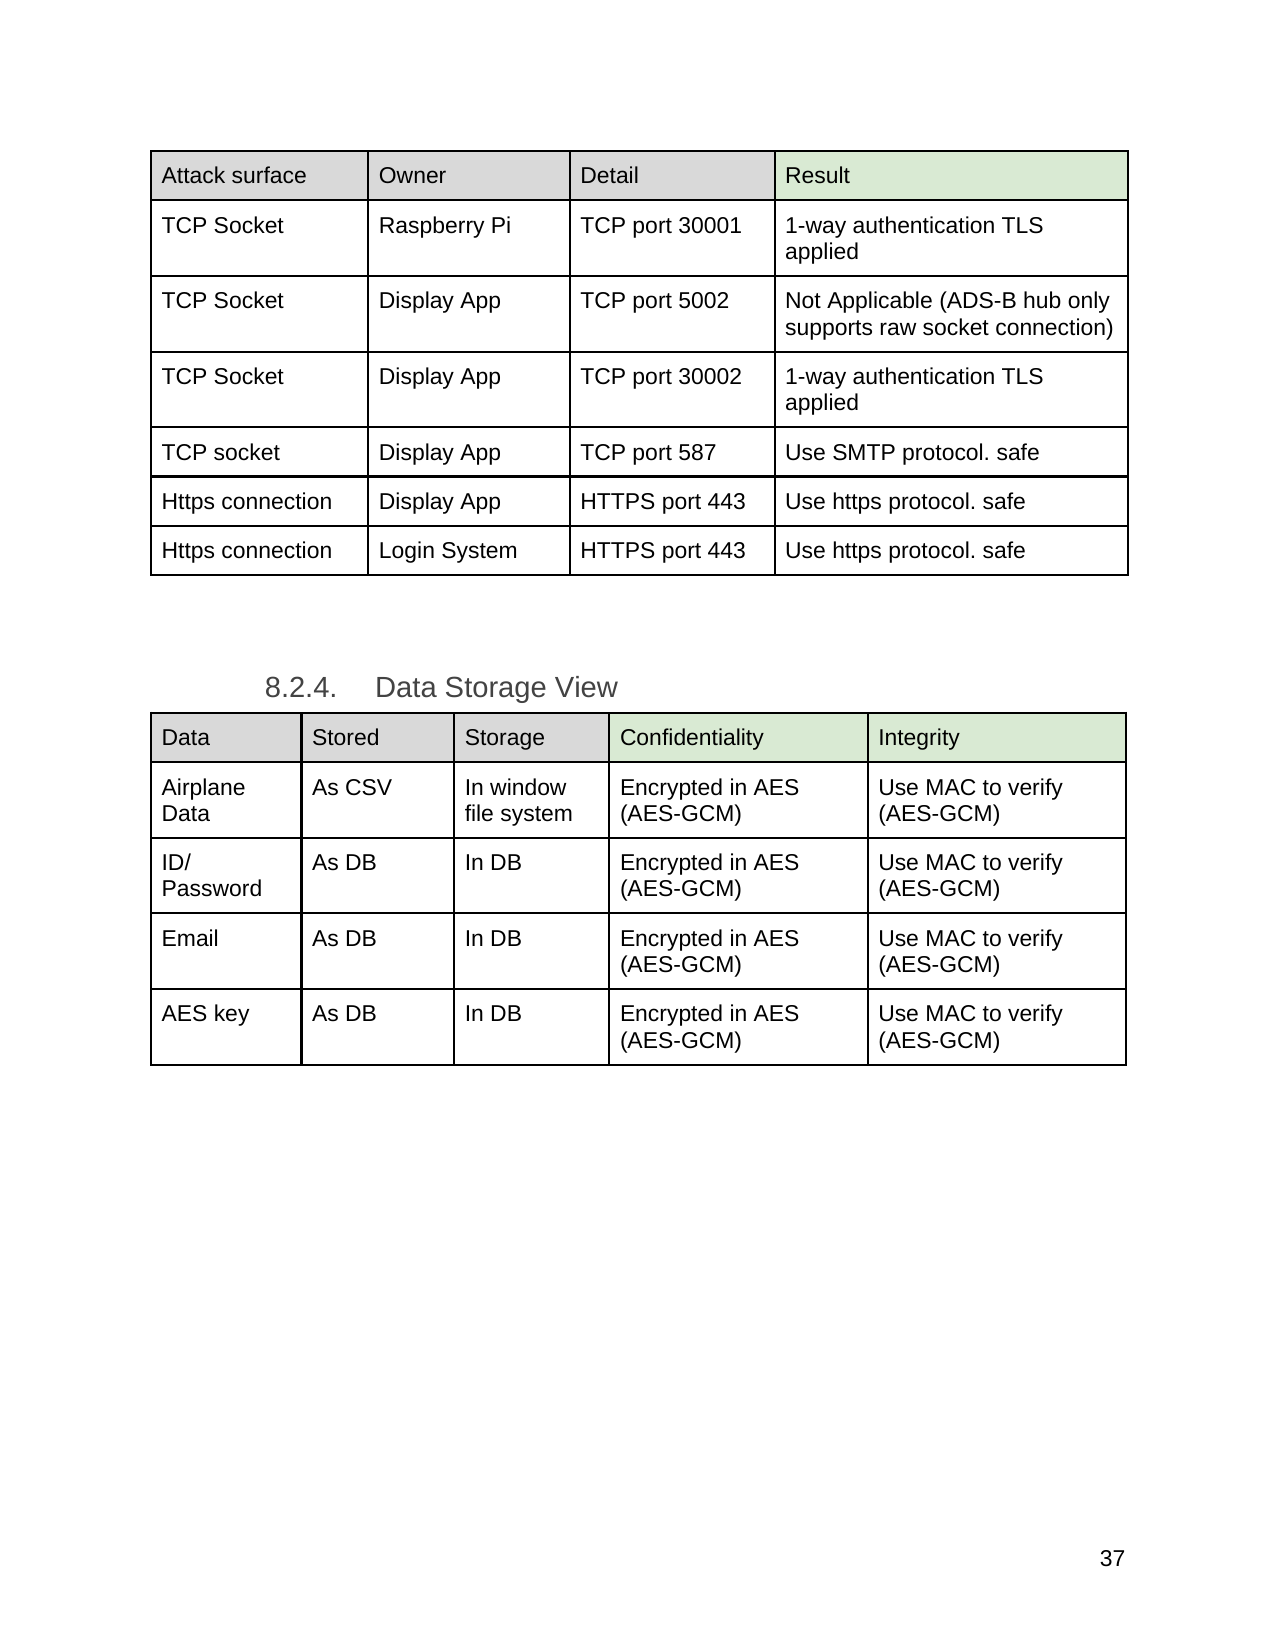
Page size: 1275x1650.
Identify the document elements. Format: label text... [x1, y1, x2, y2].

table_cell Encrypted in AES (AES-GCM) [610, 914, 867, 988]
table_cell Display App [369, 428, 569, 475]
table_header Integrity [869, 714, 1125, 761]
table_cell TCP Socket [152, 353, 367, 426]
subtitle Data Storage View [337, 670, 1125, 703]
table_cell In DB [455, 990, 608, 1063]
table_cell Airplane Data [152, 763, 300, 837]
table_cell Email [152, 914, 300, 988]
table_cell TCP port 5002 [571, 277, 774, 351]
table_cell TCP socket [152, 428, 367, 475]
table_cell Https connection [152, 478, 367, 525]
table_header Attack surface [152, 152, 367, 199]
table_cell Raspberry Pi [369, 201, 569, 275]
table_cell Use https protocol. safe [776, 527, 1127, 574]
table_cell In DB [455, 839, 608, 912]
table_cell Display App [369, 478, 569, 525]
table_cell In DB [455, 914, 608, 988]
table_cell TCP port 30001 [571, 201, 774, 275]
table_cell Use MAC to verify (AES-GCM) [869, 990, 1125, 1063]
table_cell Https connection [152, 527, 367, 574]
table_cell TCP Socket [152, 201, 367, 275]
table_header Confidentiality [610, 714, 867, 761]
table_cell Use MAC to verify (AES-GCM) [869, 914, 1125, 988]
table_cell TCP Socket [152, 277, 367, 351]
table_cell TCP port 30002 [571, 353, 774, 426]
table_header Result [776, 152, 1127, 199]
table_cell HTTPS port 443 [571, 527, 774, 574]
table_cell ID/Password [152, 839, 300, 912]
table_header Owner [369, 152, 569, 199]
table_cell Display App [369, 277, 569, 351]
table_cell Encrypted in AES (AES-GCM) [610, 990, 867, 1063]
table_cell AES key [152, 990, 300, 1063]
table_cell HTTPS port 443 [571, 478, 774, 525]
table_cell As CSV [303, 763, 453, 837]
table_cell Use MAC to verify (AES-GCM) [869, 763, 1125, 837]
table_cell Use MAC to verify (AES-GCM) [869, 839, 1125, 912]
table_cell Login System [369, 527, 569, 574]
table_cell Use SMTP protocol. safe [776, 428, 1127, 475]
table_cell Display App [369, 353, 569, 426]
table_cell 1-way authentication TLS applied [776, 353, 1127, 426]
table_cell Not Applicable (ADS-B hub only supports raw socket connection) [776, 277, 1127, 351]
table_cell Encrypted in AES (AES-GCM) [610, 763, 867, 837]
table_cell As DB [303, 839, 453, 912]
table_cell As DB [303, 990, 453, 1063]
table_header Detail [571, 152, 774, 199]
table_cell As DB [303, 914, 453, 988]
table_header Stored [303, 714, 453, 761]
table_cell In window file system [455, 763, 608, 837]
table_cell Encrypted in AES (AES-GCM) [610, 839, 867, 912]
table_header Data [152, 714, 300, 761]
table_cell TCP port 587 [571, 428, 774, 475]
table_header Storage [455, 714, 608, 761]
table_cell Use https protocol. safe [776, 478, 1127, 525]
table_cell 1-way authentication TLS applied [776, 201, 1127, 275]
